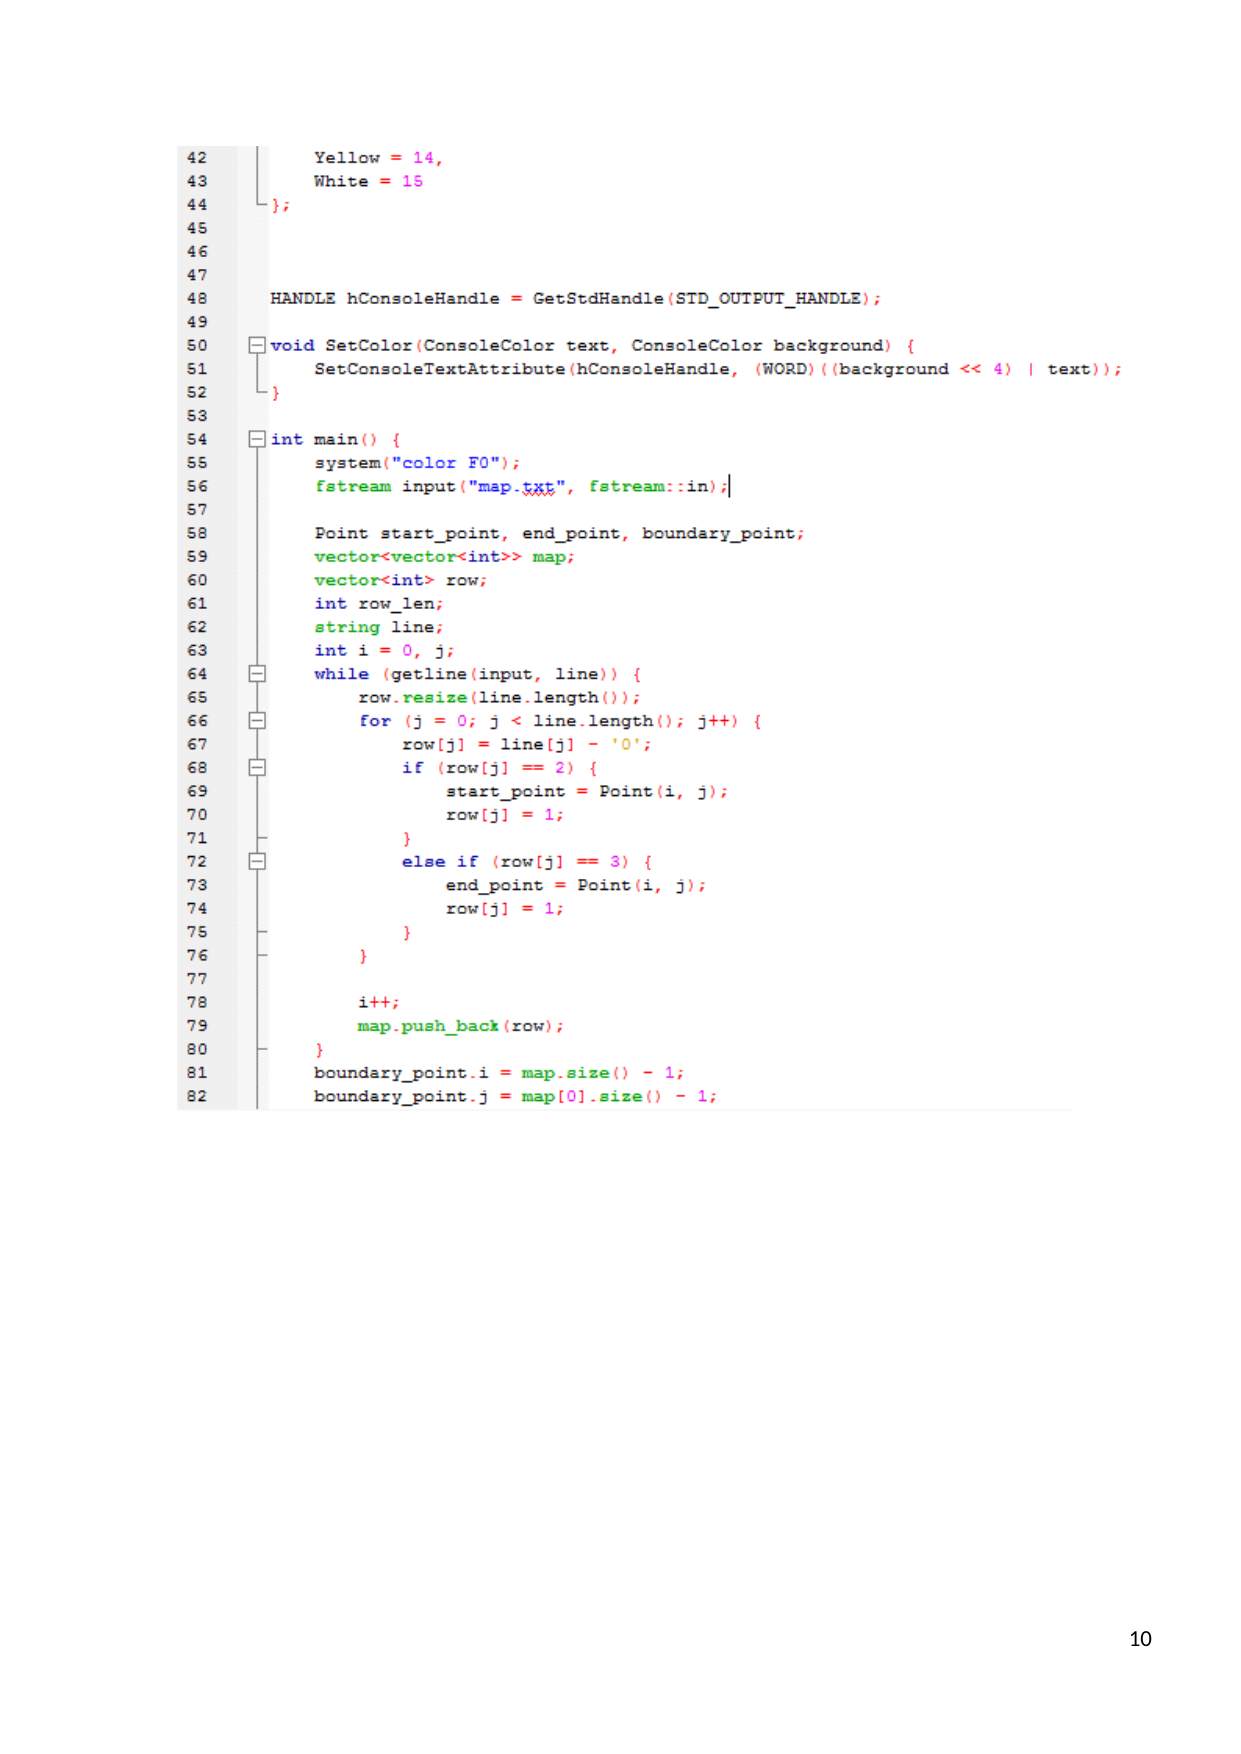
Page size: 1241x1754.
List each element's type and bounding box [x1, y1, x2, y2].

picture [177, 146, 1129, 1111]
